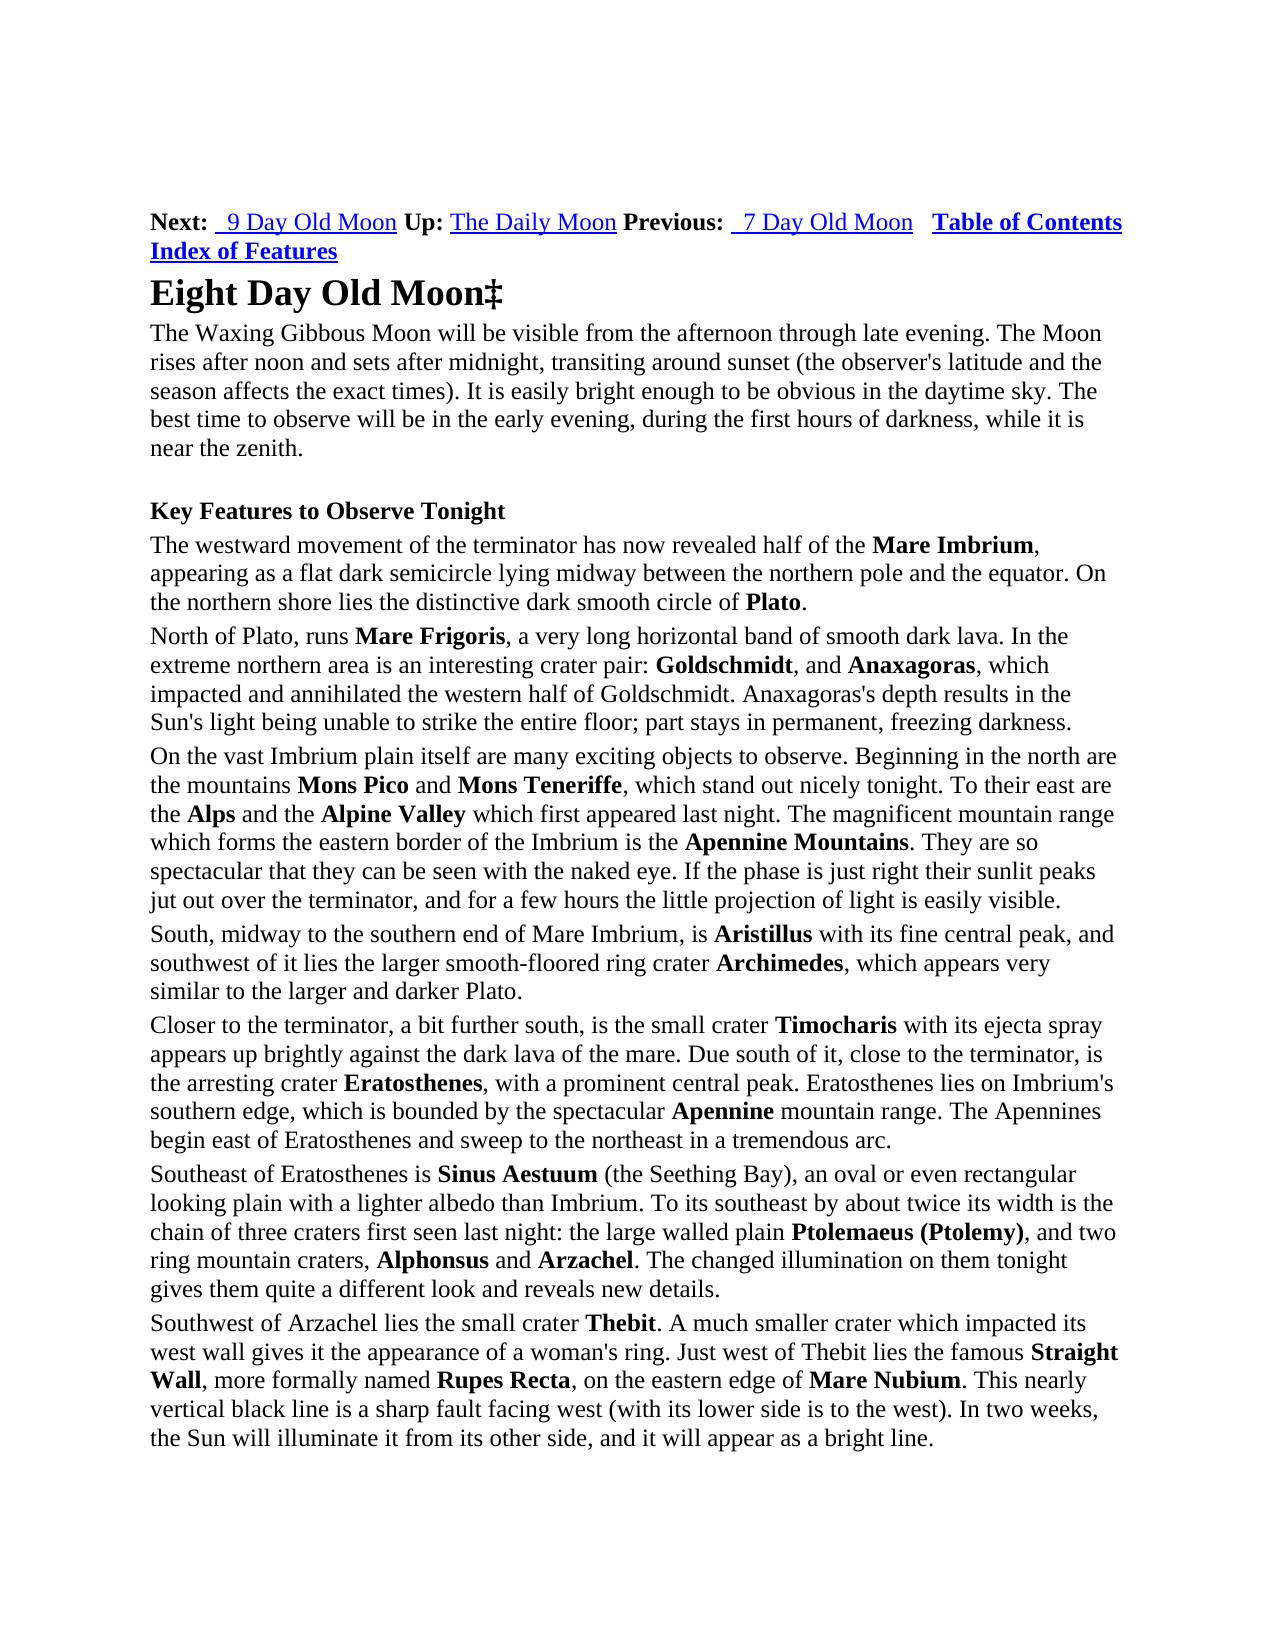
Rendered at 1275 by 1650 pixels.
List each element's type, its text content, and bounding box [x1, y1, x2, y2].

text The westward movement of the terminator has now revealed half of the Mare Imbrium, appearing as a flat dark semicircle lying midway between the northern pole and the equator. On the northern shore lies the distinctive dark smooth circle of Plato. [150, 530, 1125, 616]
text The Waxing Gibbous Moon will be visible from the afternoon through late evening. The Moon rises after noon and sets after midnight, transiting around sunset (the observer's latitude and the season affects the exact times). It is easily bright enough to be obvious in the daytime sky. The best time to observe will be in the early evening, during the first hours of darkness, while it is near the zenith. [150, 318, 1125, 462]
text South, midway to the southern end of Mare Imbrium, is Aristillus with its fine central peak, and southwest of it lies the larger smooth-floored ring crater Archimedes, which appears very similar to the larger and darker Plato. [150, 919, 1125, 1005]
text Southeast of Eratosthenes is Sinus Aestuum (the Seething Bay), an oval or even rectangular looking plain with a lighter albedo than Imbrium. To its southeast by about twice its width is the chain of three craters first seen last night: the large walled plain Ptolemaeus (Ptolemy), and two ring mountain craters, Alphonsus and Arzachel. The changed illumination on them tonight gives them quite a different look and reveals new details. [150, 1159, 1125, 1303]
text North of Plato, runs Mare Frigoris, a very long horizontal band of smooth dark lava. In the extreme northern area is an interesting crater pair: Goldschmidt, and Anaxagoras, which impacted and annihilated the western half of Goldschmidt. Anaxagoras's depth results in the Sun's light being unable to strike the entire floor; part stays in permanent, freezing darkness. [150, 621, 1125, 736]
text Southwest of Arzachel lies the small crater Thebit. A much smaller crater which impacted its west wall gives it the appearance of a woman's ring. Just west of Thebit lies the famous Straight Wall, more formally named Rupes Recta, on the eastern edge of Mare Nubium. This nearly vertical black line is a sharp fault facing west (with its lower side is to the west). In two weeks, the Sun will illuminate it from its other side, and it will appear as a bright line. [150, 1308, 1125, 1452]
subtitle Eight Day Old Moon‡ [150, 270, 1125, 313]
text On the vast Imbrium plain itself are many exciting objects to observe. Beginning in the north are the mountains Mons Pico and Mons Teneriffe, which stand out nicely tonight. To their east are the Alps and the Alpine Valley which first appeared last night. The magnificent mountain range which forms the eastern border of the Imbrium is the Apennine Mountains. They are so spectacular that they can be seen with the naked eye. If the phase is just right their sunlit peaks jut out over the terminator, and for a few hours the little projection of light is easily visible. [150, 741, 1125, 914]
text Next: 9 Day Old Moon Up: The Daily Moon Previous: 7 Day Old Moon Table of Contents Index of Features [150, 150, 1125, 265]
text Key Features to Observe Tonight [150, 467, 1125, 525]
text Closer to the terminator, a bit further south, is the small crater Timocharis with its ejecta spray appears up brightly against the dark lava of the mare. Due south of it, close to the terminator, is the arresting crater Eratosthenes, with a prominent central peak. Eratosthenes lies on Imbrium's southern edge, which is bounded by the spectacular Apennine mountain range. The Apennines begin east of Eratosthenes and sweep to the northeast in a tremendous arc. [150, 1010, 1125, 1154]
